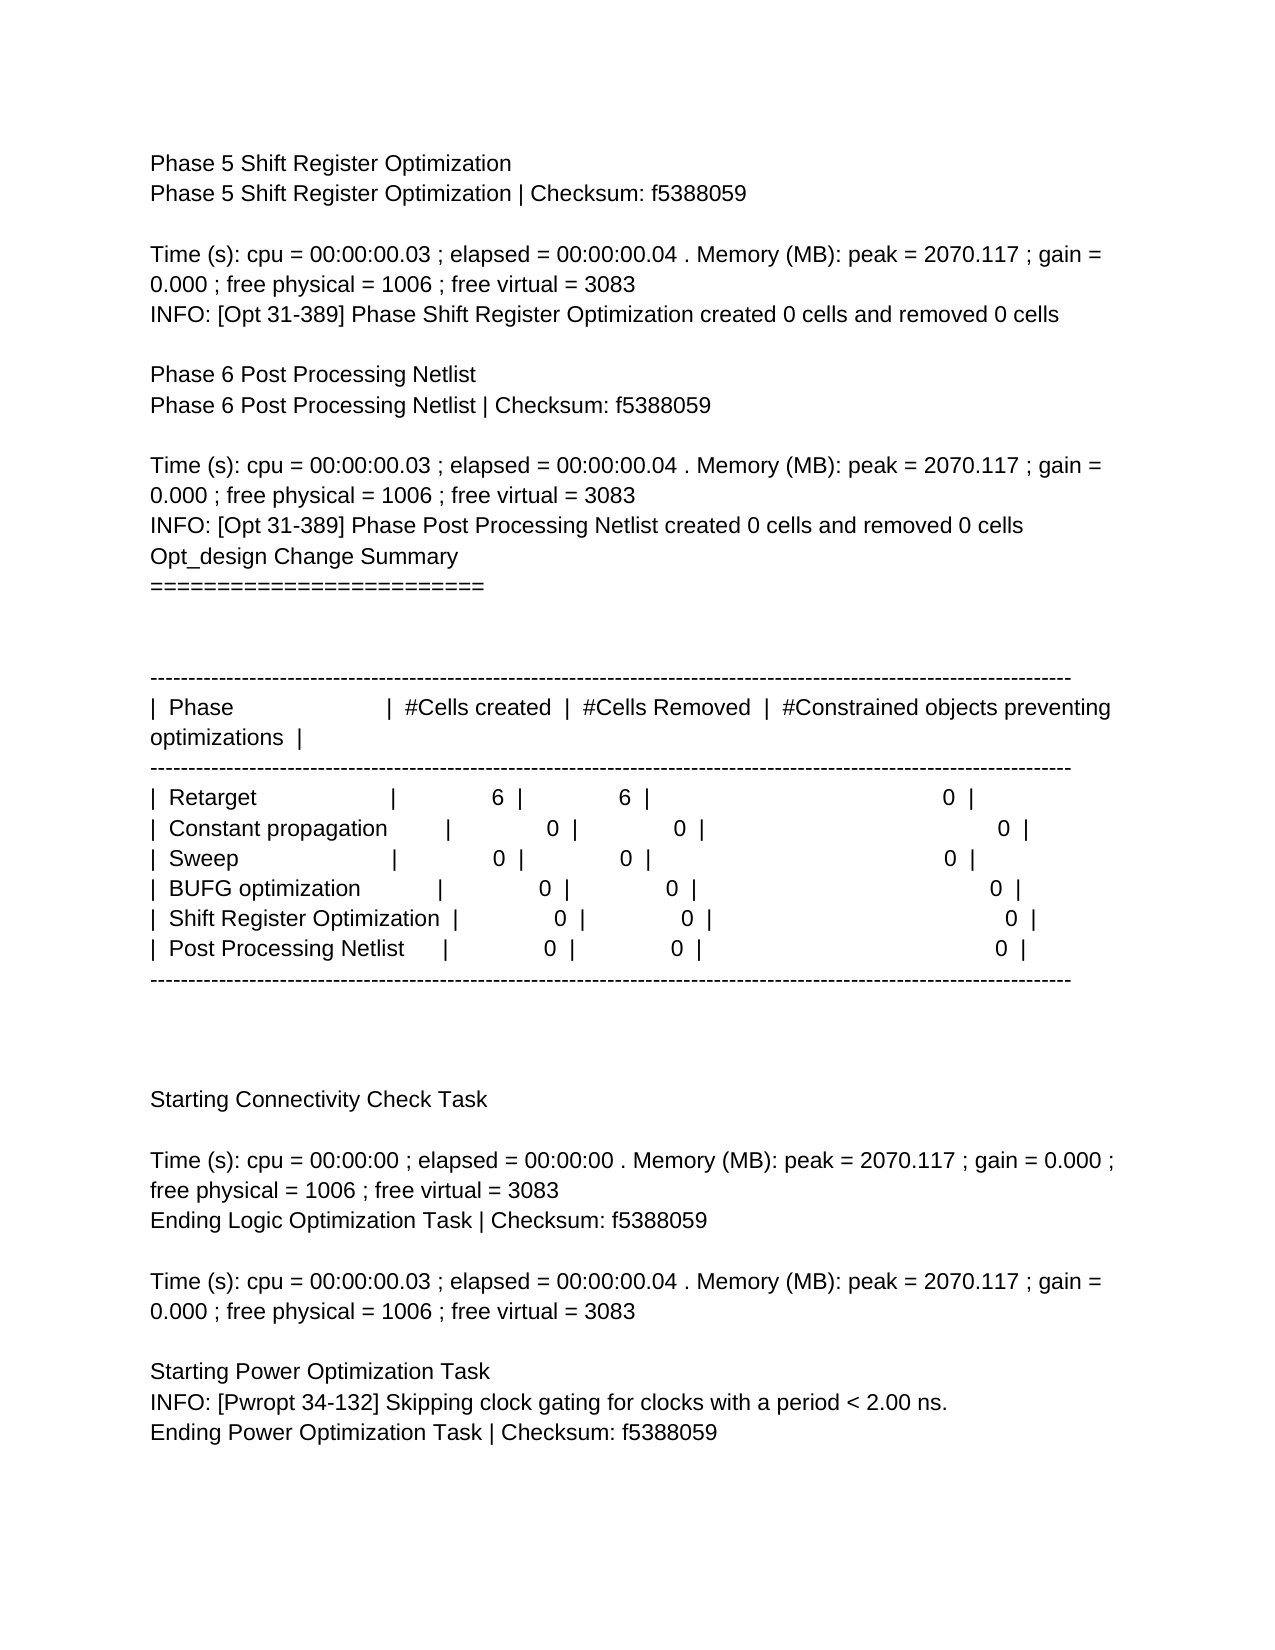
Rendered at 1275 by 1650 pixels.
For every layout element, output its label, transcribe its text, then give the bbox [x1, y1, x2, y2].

text Time (s): cpu = 00:00:00 ; elapsed = 00:00:00 . Memory (MB): peak = 2070.117 ; gain = 0.000 ; free physical = 1006 ; free virtual = 3083 [150, 1147, 1125, 1203]
text Phase 5 Shift Register Optimization | Checksum: f5388059 [150, 180, 1125, 207]
text Phase 5 Shift Register Optimization [150, 150, 1125, 176]
text Ending Logic Optimization Task | Checksum: f5388059 [150, 1207, 1125, 1234]
text Starting Power Optimization Task [150, 1358, 1125, 1385]
text ------------------------------------------------------------------------------------------------------------------------- [150, 754, 1125, 781]
text ========================= [150, 573, 1125, 599]
text | Phase | #Cells created | #Cells Removed | #Constrained objects preventing optimizations | [150, 694, 1125, 750]
text | Retarget | 6 | 6 | 0 | [150, 784, 1125, 811]
text Time (s): cpu = 00:00:00.03 ; elapsed = 00:00:00.04 . Memory (MB): peak = 2070.117 ; gain = 0.000 ; free physical = 1006 ; free virtual = 3083 [150, 1268, 1125, 1324]
text Phase 6 Post Processing Netlist [150, 361, 1125, 388]
text Starting Connectivity Check Task [150, 1086, 1125, 1113]
text | Sweep | 0 | 0 | 0 | [150, 845, 1125, 871]
text Phase 6 Post Processing Netlist | Checksum: f5388059 [150, 392, 1125, 418]
text Opt_design Change Summary [150, 543, 1125, 569]
text ------------------------------------------------------------------------------------------------------------------------- [150, 966, 1125, 992]
text | Shift Register Optimization | 0 | 0 | 0 | [150, 905, 1125, 932]
text INFO: [Opt 31-389] Phase Post Processing Netlist created 0 cells and removed 0 cells [150, 512, 1125, 539]
text Time (s): cpu = 00:00:00.03 ; elapsed = 00:00:00.04 . Memory (MB): peak = 2070.117 ; gain = 0.000 ; free physical = 1006 ; free virtual = 3083 [150, 452, 1125, 509]
text | BUFG optimization | 0 | 0 | 0 | [150, 875, 1125, 901]
text INFO: [Pwropt 34-132] Skipping clock gating for clocks with a period < 2.00 ns. [150, 1388, 1125, 1415]
text INFO: [Opt 31-389] Phase Shift Register Optimization created 0 cells and removed 0 cells [150, 301, 1125, 327]
text | Post Processing Netlist | 0 | 0 | 0 | [150, 935, 1125, 962]
text Ending Power Optimization Task | Checksum: f5388059 [150, 1419, 1125, 1445]
text | Constant propagation | 0 | 0 | 0 | [150, 814, 1125, 841]
text ------------------------------------------------------------------------------------------------------------------------- [150, 663, 1125, 690]
text Time (s): cpu = 00:00:00.03 ; elapsed = 00:00:00.04 . Memory (MB): peak = 2070.117 ; gain = 0.000 ; free physical = 1006 ; free virtual = 3083 [150, 241, 1125, 297]
